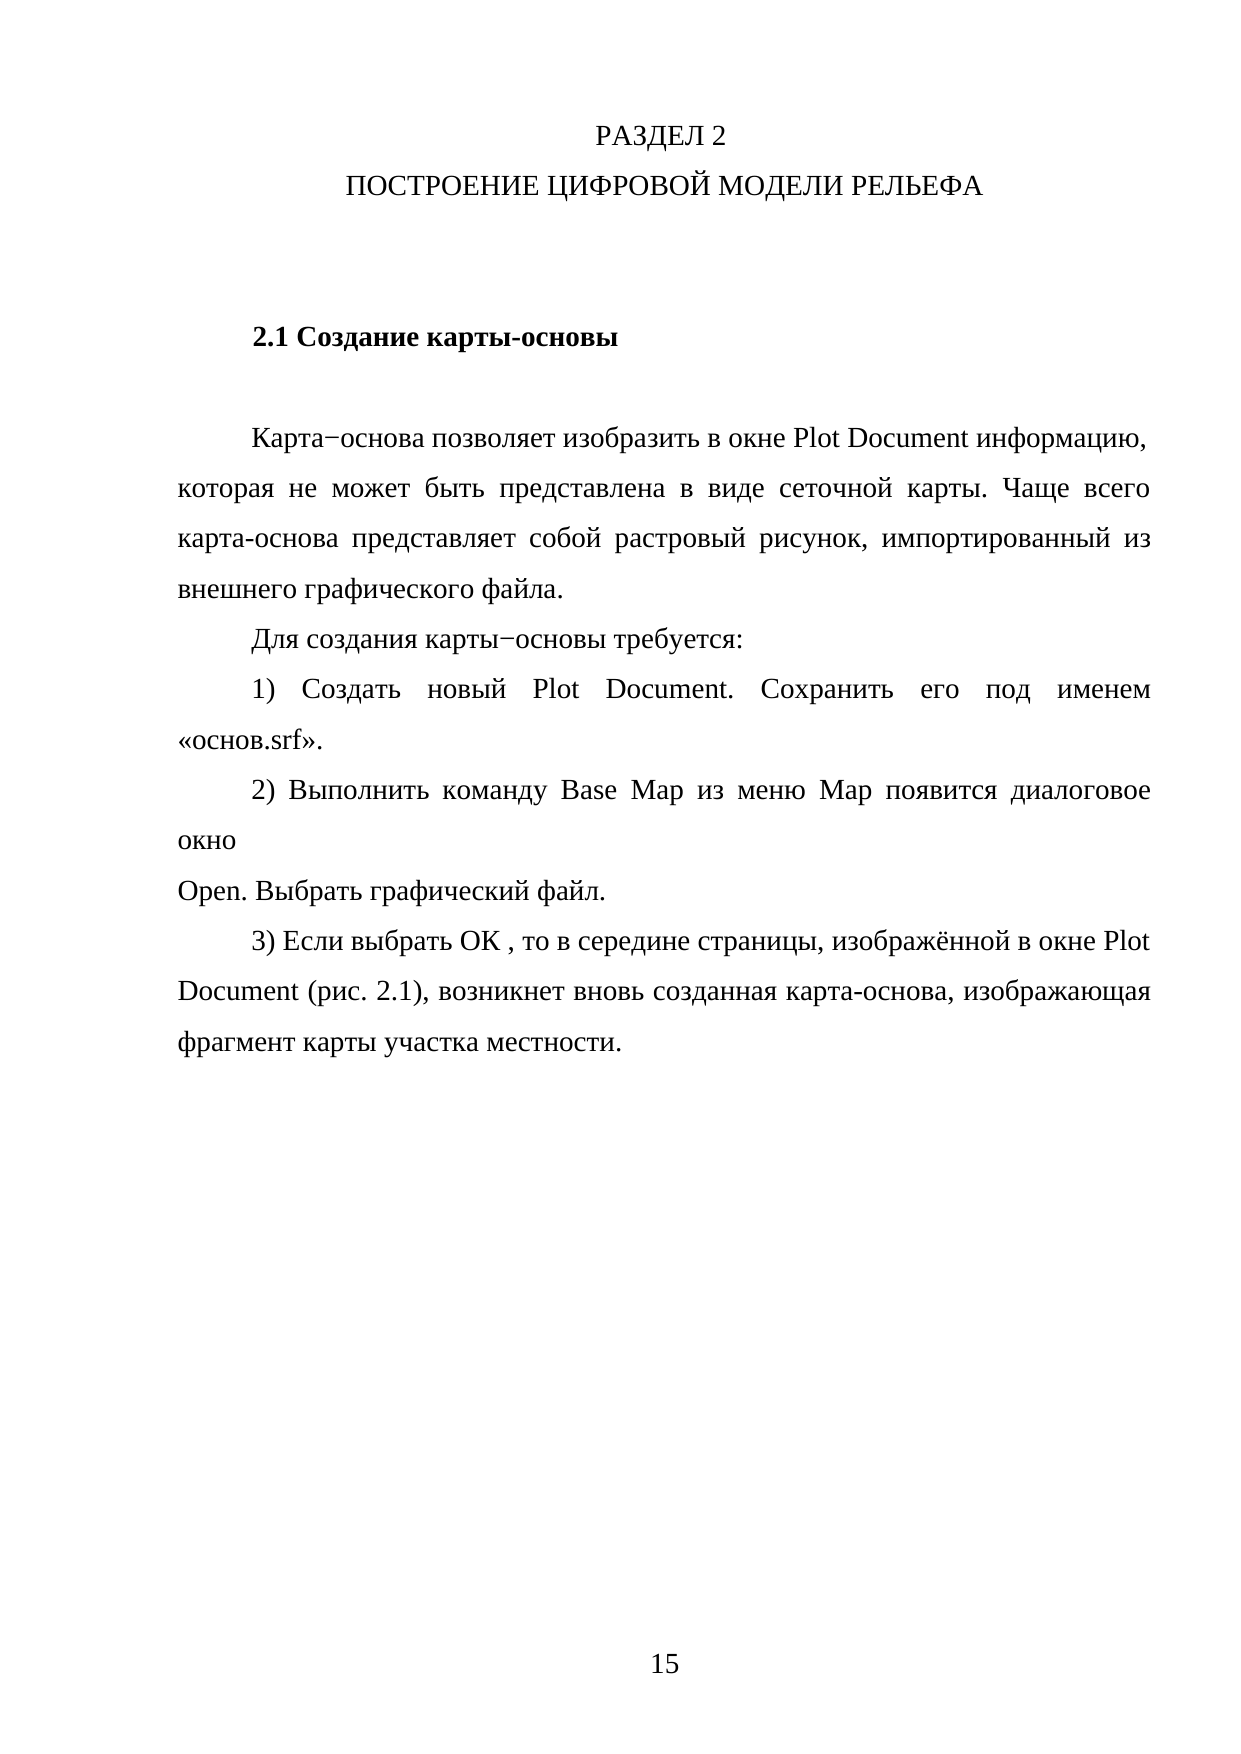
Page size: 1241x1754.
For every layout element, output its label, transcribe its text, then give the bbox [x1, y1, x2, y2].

text Для создания карты−основы требуется: [177, 621, 1152, 655]
text 1) Создать новый Plot Document. Сохранить его под именем «основ.srf». [177, 672, 1152, 755]
subtitle раздел 2 Построение цифровой модели рельефа [177, 118, 1152, 202]
text Карта−основа позволяет изобразить в окне Plot Document информацию, [177, 420, 1152, 453]
text Document (рис. 2.1), возникнет вновь созданная карта-основа, изображающая фрагмент карты участка местности. [177, 973, 1152, 1057]
text 2) Выполнить команду Base Map из меню Map появится диалоговое окно [177, 772, 1152, 856]
text Open. Выбрать графический файл. [177, 873, 1152, 906]
text которая не может быть представлена в виде сеточной карты. Чаще всего карта-основа представляет собой растровый рисунок, импортированный из внешнего графического файла. [177, 470, 1152, 604]
subtitle 2.1 Создание карты-основы [177, 319, 1152, 353]
text 3) Если выбрать ОК , то в середине страницы, изображённой в окне Plot [177, 923, 1152, 957]
